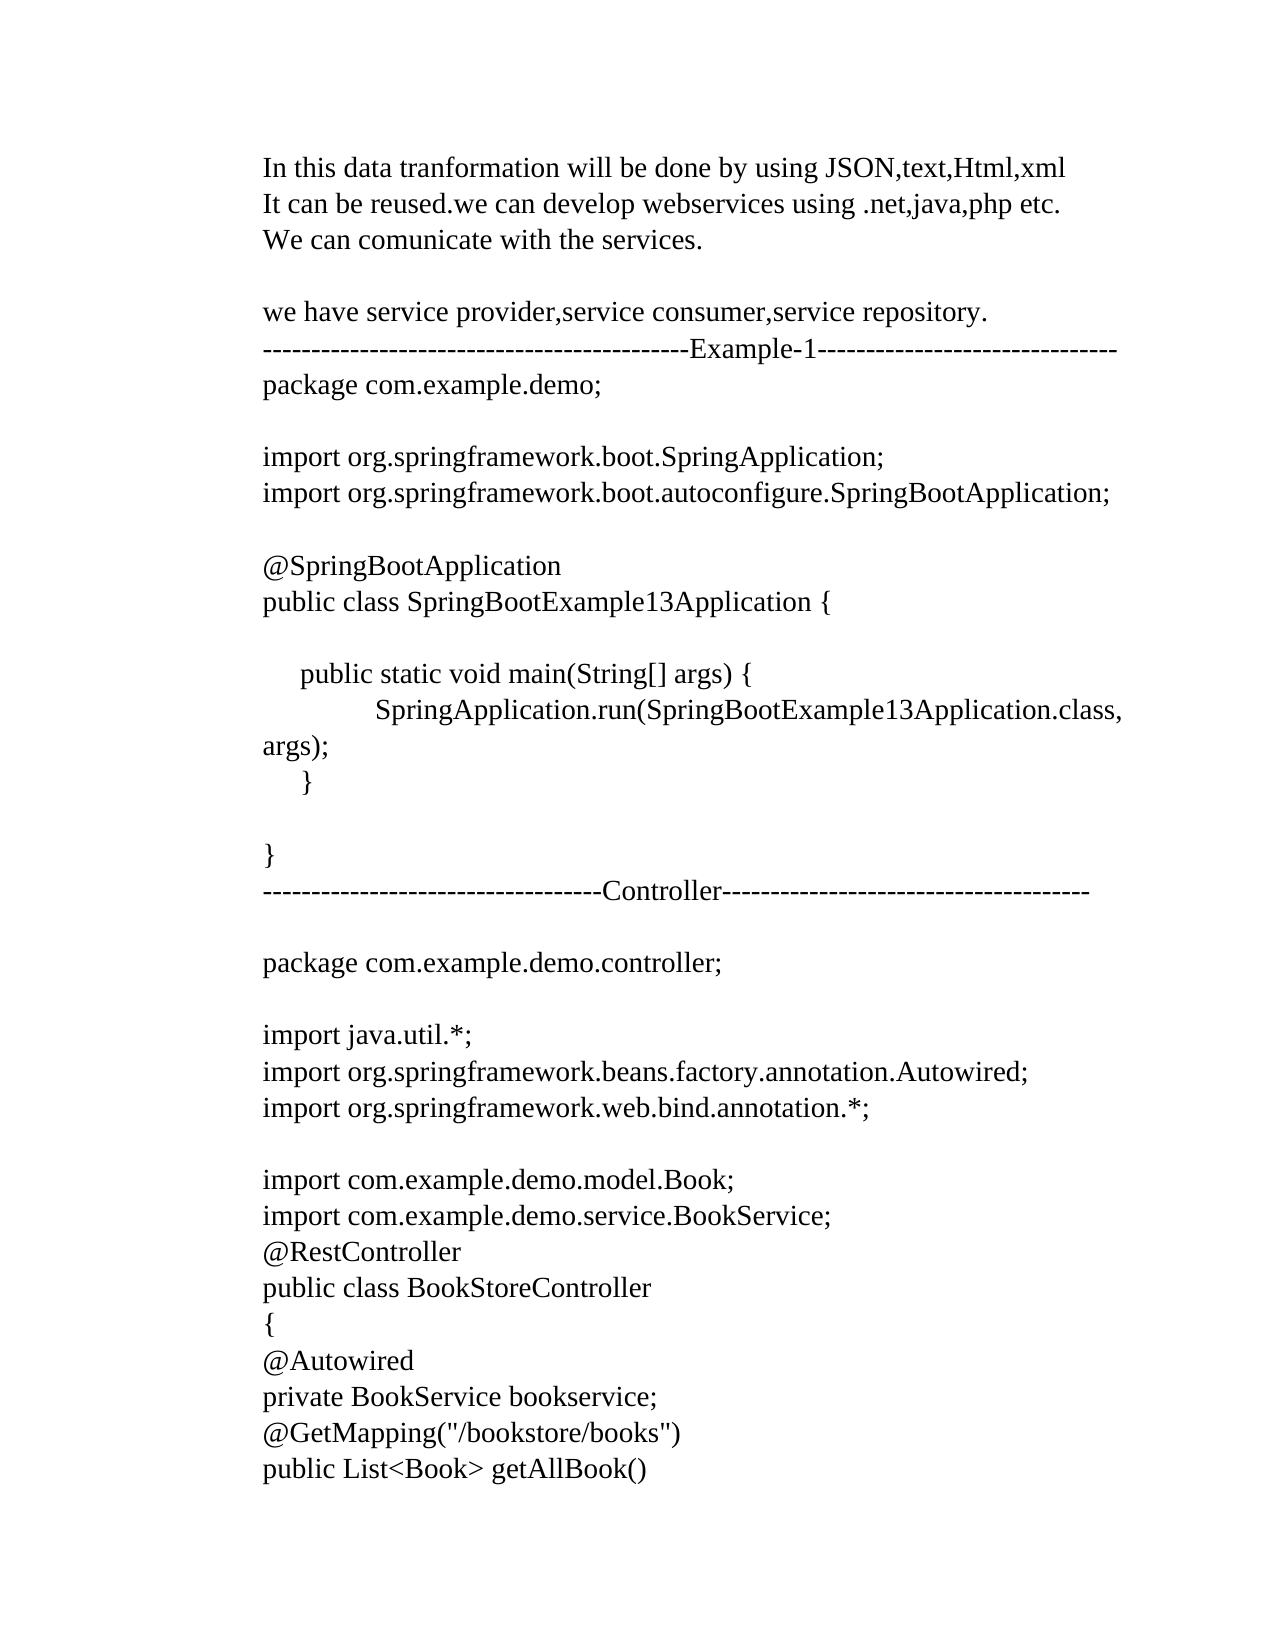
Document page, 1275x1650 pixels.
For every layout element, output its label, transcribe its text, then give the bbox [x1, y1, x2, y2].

list import org.springframework.boot.SpringApplication; [262, 439, 1125, 473]
list public static void main(String[] args) { [262, 656, 1125, 689]
list @Autowired [262, 1343, 1125, 1376]
list we have service provider,service consumer,service repository. [262, 294, 1125, 328]
list { [262, 1307, 1125, 1340]
list --------------------------------------------Example-1------------------------------- [262, 331, 1125, 364]
list private BookService bookservice; [262, 1379, 1125, 1412]
list import org.springframework.beans.factory.annotation.Autowired; [262, 1054, 1125, 1087]
list In this data tranformation will be done by using JSON,text,Html,xml [262, 150, 1125, 183]
list public List<Book> getAllBook() [262, 1451, 1125, 1485]
list import com.example.demo.model.Book; [262, 1162, 1125, 1196]
list import org.springframework.boot.autoconfigure.SpringBootApplication; [262, 475, 1125, 509]
list } [262, 764, 1125, 798]
list SpringApplication.run(SpringBootExample13Application.class, args); [262, 692, 1125, 762]
list @RestController [262, 1234, 1125, 1268]
list public class BookStoreController [262, 1271, 1125, 1304]
list import java.util.*; [262, 1017, 1125, 1051]
list package com.example.demo; [262, 367, 1125, 400]
list } [262, 837, 1125, 870]
list @GetMapping("/bookstore/books") [262, 1415, 1125, 1449]
list We can comunicate with the services. [262, 222, 1125, 256]
list It can be reused.we can develop webservices using .net,java,php etc. [262, 186, 1125, 220]
list @SpringBootApplication [262, 548, 1125, 581]
list -----------------------------------Controller-------------------------------------- [262, 873, 1125, 906]
list import com.example.demo.service.BookService; [262, 1198, 1125, 1232]
list package com.example.demo.controller; [262, 945, 1125, 979]
list public class SpringBootExample13Application { [262, 584, 1125, 617]
list import org.springframework.web.bind.annotation.*; [262, 1090, 1125, 1123]
